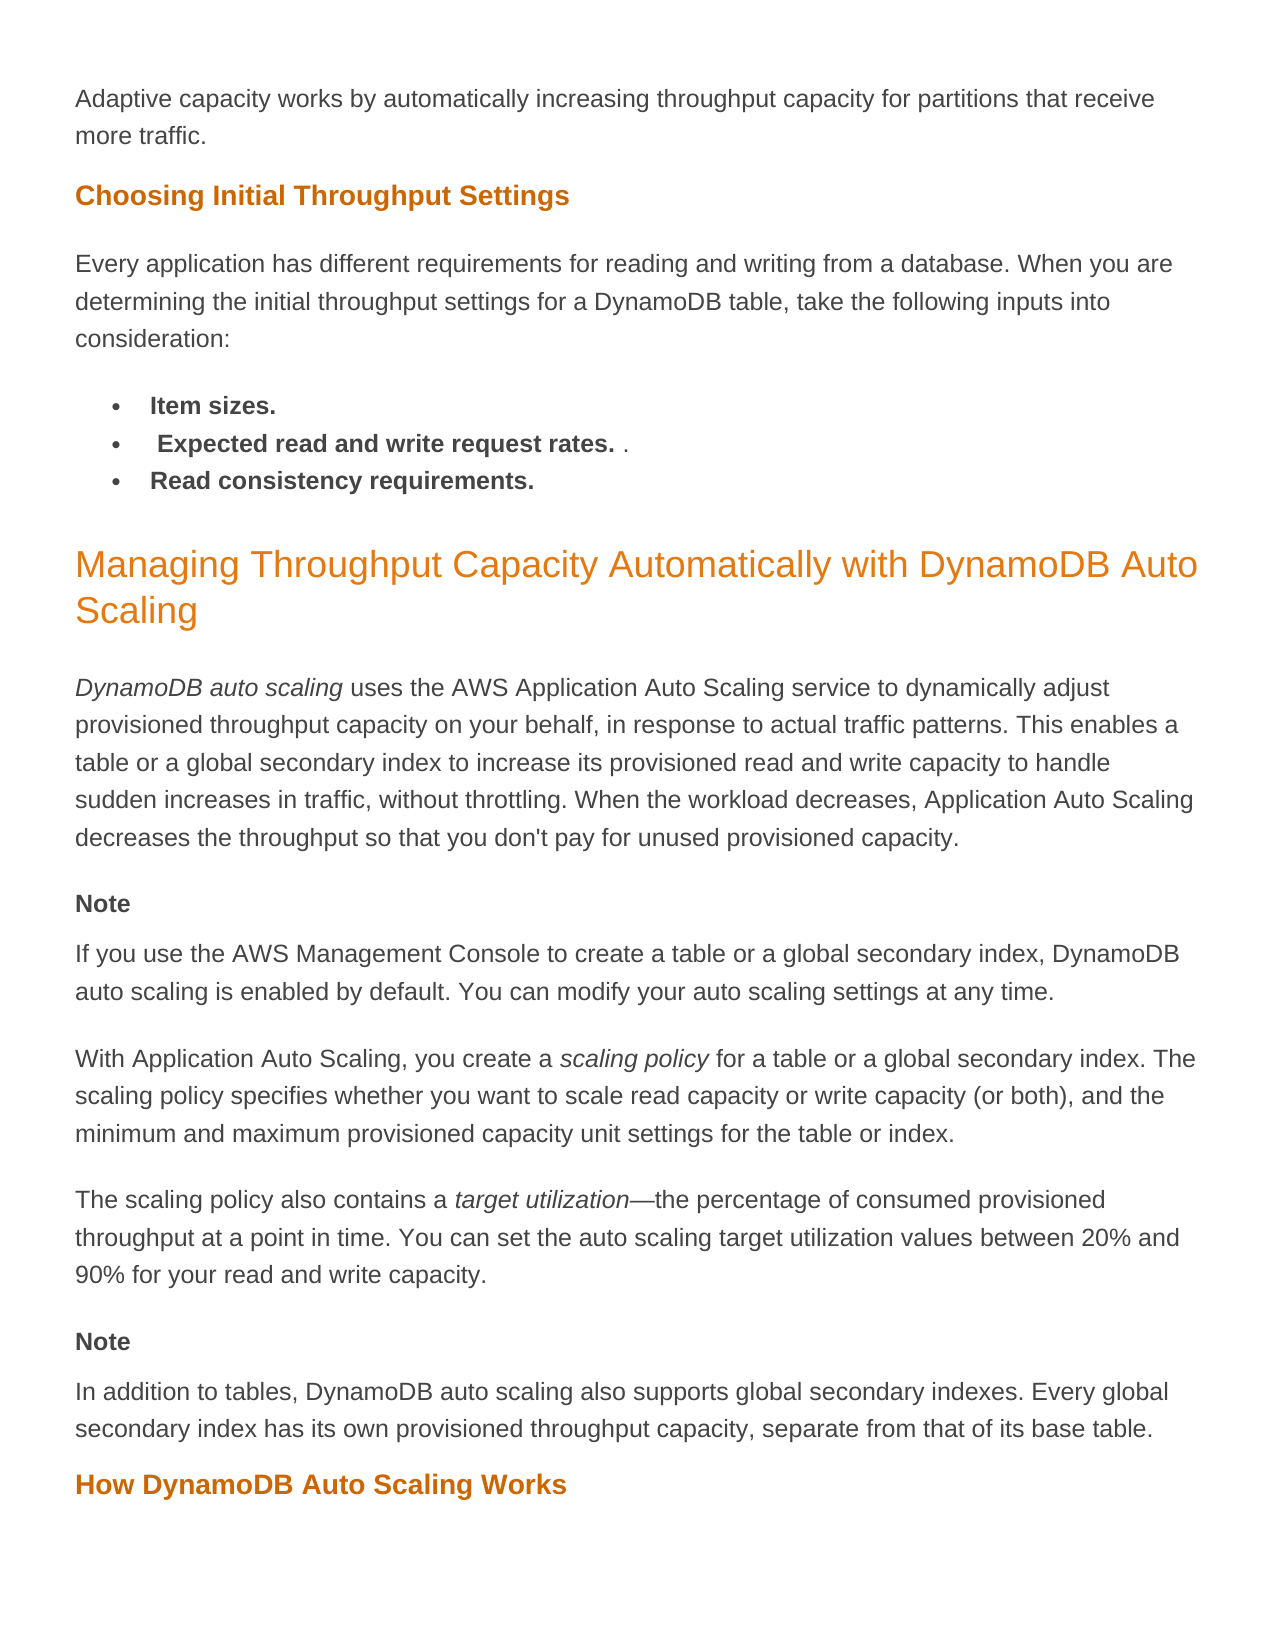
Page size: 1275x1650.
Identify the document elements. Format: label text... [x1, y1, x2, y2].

list Item sizes. [112, 382, 1200, 420]
text If you use the AWS Management Console to create a table or a global secondary index, DynamoDB auto scaling is enabled by default. You can modify your auto scaling settings at any time. [75, 931, 1200, 1006]
text With Application Auto Scaling, you create a scaling policy for a table or a global secondary index. The scaling policy specifies whether you want to scale read capacity or write capacity (or both), and the minimum and maximum provisioned capacity unit settings for the table or index. [75, 1035, 1200, 1147]
list Expected read and write request rates. . [112, 420, 1200, 457]
text Every application has different requirements for reading and writing from a database. When you are determining the initial throughput settings for a DynamoDB table, take the following inputs into consideration: [75, 241, 1200, 353]
list Read consistency requirements. [112, 457, 1200, 495]
text DynamoDB auto scaling uses the AWS Application Auto Scaling service to dynamically adjust provisioned throughput capacity on your behalf, in response to actual traffic patterns. This enables a table or a global secondary index to increase its provisioned read and write capacity to handle sudden increases in traffic, without throttling. When the workload decreases, Application Auto Scaling decreases the throughput so that you don't pay for unused provisioned capacity. [75, 664, 1200, 852]
subtitle Managing Throughput Capacity Automatically with DynamoDB Auto Scaling [75, 542, 1200, 631]
subtitle How DynamoDB Auto Scaling Works [75, 1468, 1200, 1501]
subtitle Choosing Initial Throughput Settings [75, 179, 1200, 212]
text The scaling policy also contains a target utilization—the percentage of consumed provisioned throughput at a point in time. You can set the auto scaling target utilization values between 20% and 90% for your read and write capacity. [75, 1177, 1200, 1289]
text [75, 75, 1200, 150]
text In addition to tables, DynamoDB auto scaling also supports global secondary indexes. Every global secondary index has its own provisioned throughput capacity, separate from that of its base table. [75, 1368, 1200, 1443]
text Note [75, 881, 1200, 918]
text Note [75, 1318, 1200, 1356]
